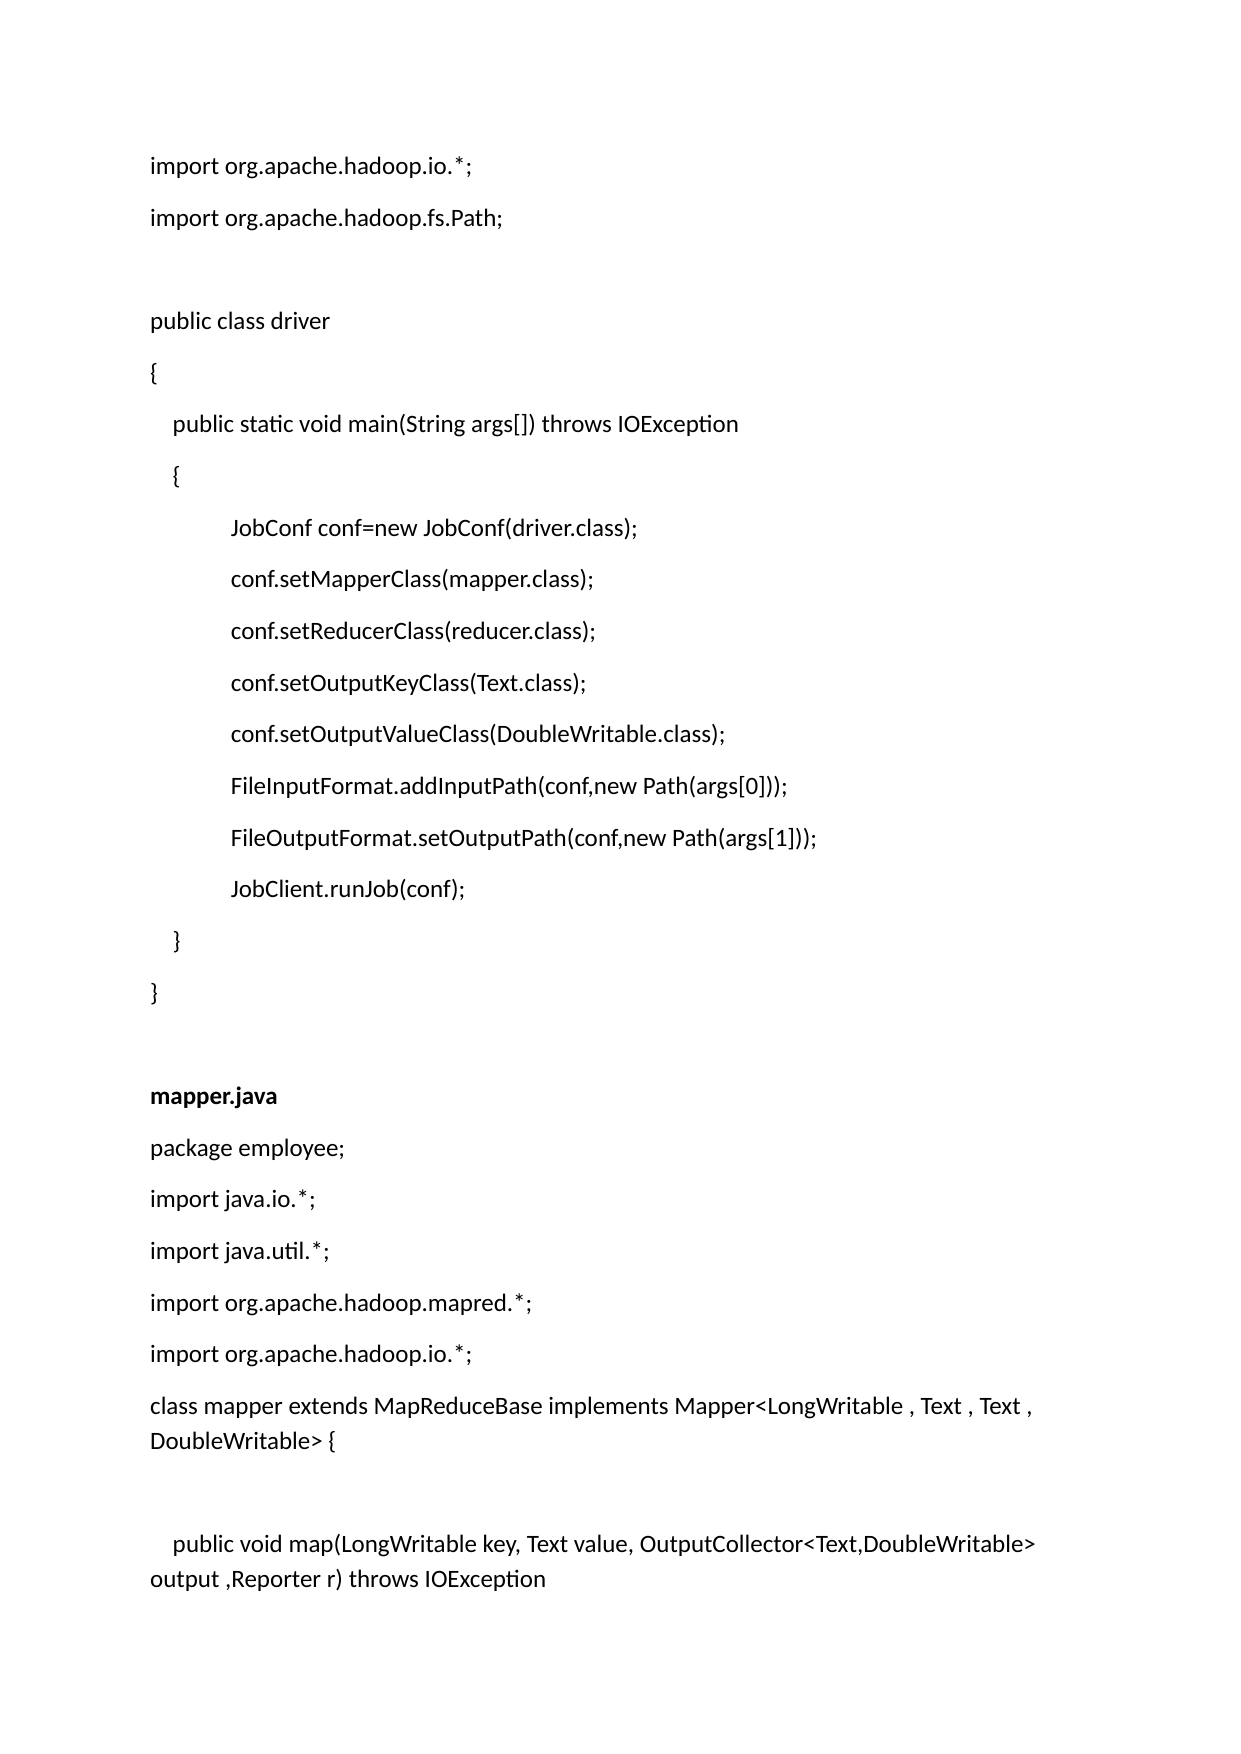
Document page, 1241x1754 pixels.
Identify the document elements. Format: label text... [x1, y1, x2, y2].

text { [150, 357, 1090, 387]
text { [150, 460, 1090, 491]
text FileInputFormat.addInputPath(conf,new Path(args[0])); [150, 770, 1090, 801]
text conf.setOutputValueClass(DoubleWritable.class); [150, 718, 1090, 749]
text class mapper extends MapReduceBase implements Mapper<LongWritable , Text , Text , DoubleWritable> { [150, 1390, 1090, 1456]
text package employee; [150, 1132, 1090, 1162]
text conf.setMapperClass(mapper.class); [150, 563, 1090, 594]
text import org.apache.hadoop.io.*; [150, 150, 1090, 181]
text } [150, 925, 1090, 956]
text import java.util.*; [150, 1235, 1090, 1266]
text public class driver [150, 305, 1090, 336]
text conf.setOutputKeyClass(Text.class); [150, 667, 1090, 697]
text conf.setReducerClass(reducer.class); [150, 615, 1090, 646]
text import org.apache.hadoop.fs.Path; [150, 202, 1090, 232]
text import java.io.*; [150, 1183, 1090, 1214]
text import org.apache.hadoop.mapred.*; [150, 1287, 1090, 1317]
text import org.apache.hadoop.io.*; [150, 1338, 1090, 1369]
text JobConf conf=new JobConf(driver.class); [150, 512, 1090, 542]
text public void map(LongWritable key, Text value, OutputCollector<Text,DoubleWritable> output ,Reporter r) throws IOException [150, 1528, 1090, 1594]
text public static void main(String args[]) throws IOException [150, 408, 1090, 439]
text mapper.java [150, 1080, 1090, 1111]
text JobClient.runJob(conf); [150, 873, 1090, 904]
text } [150, 977, 1090, 1007]
text FileOutputFormat.setOutputPath(conf,new Path(args[1])); [150, 822, 1090, 852]
